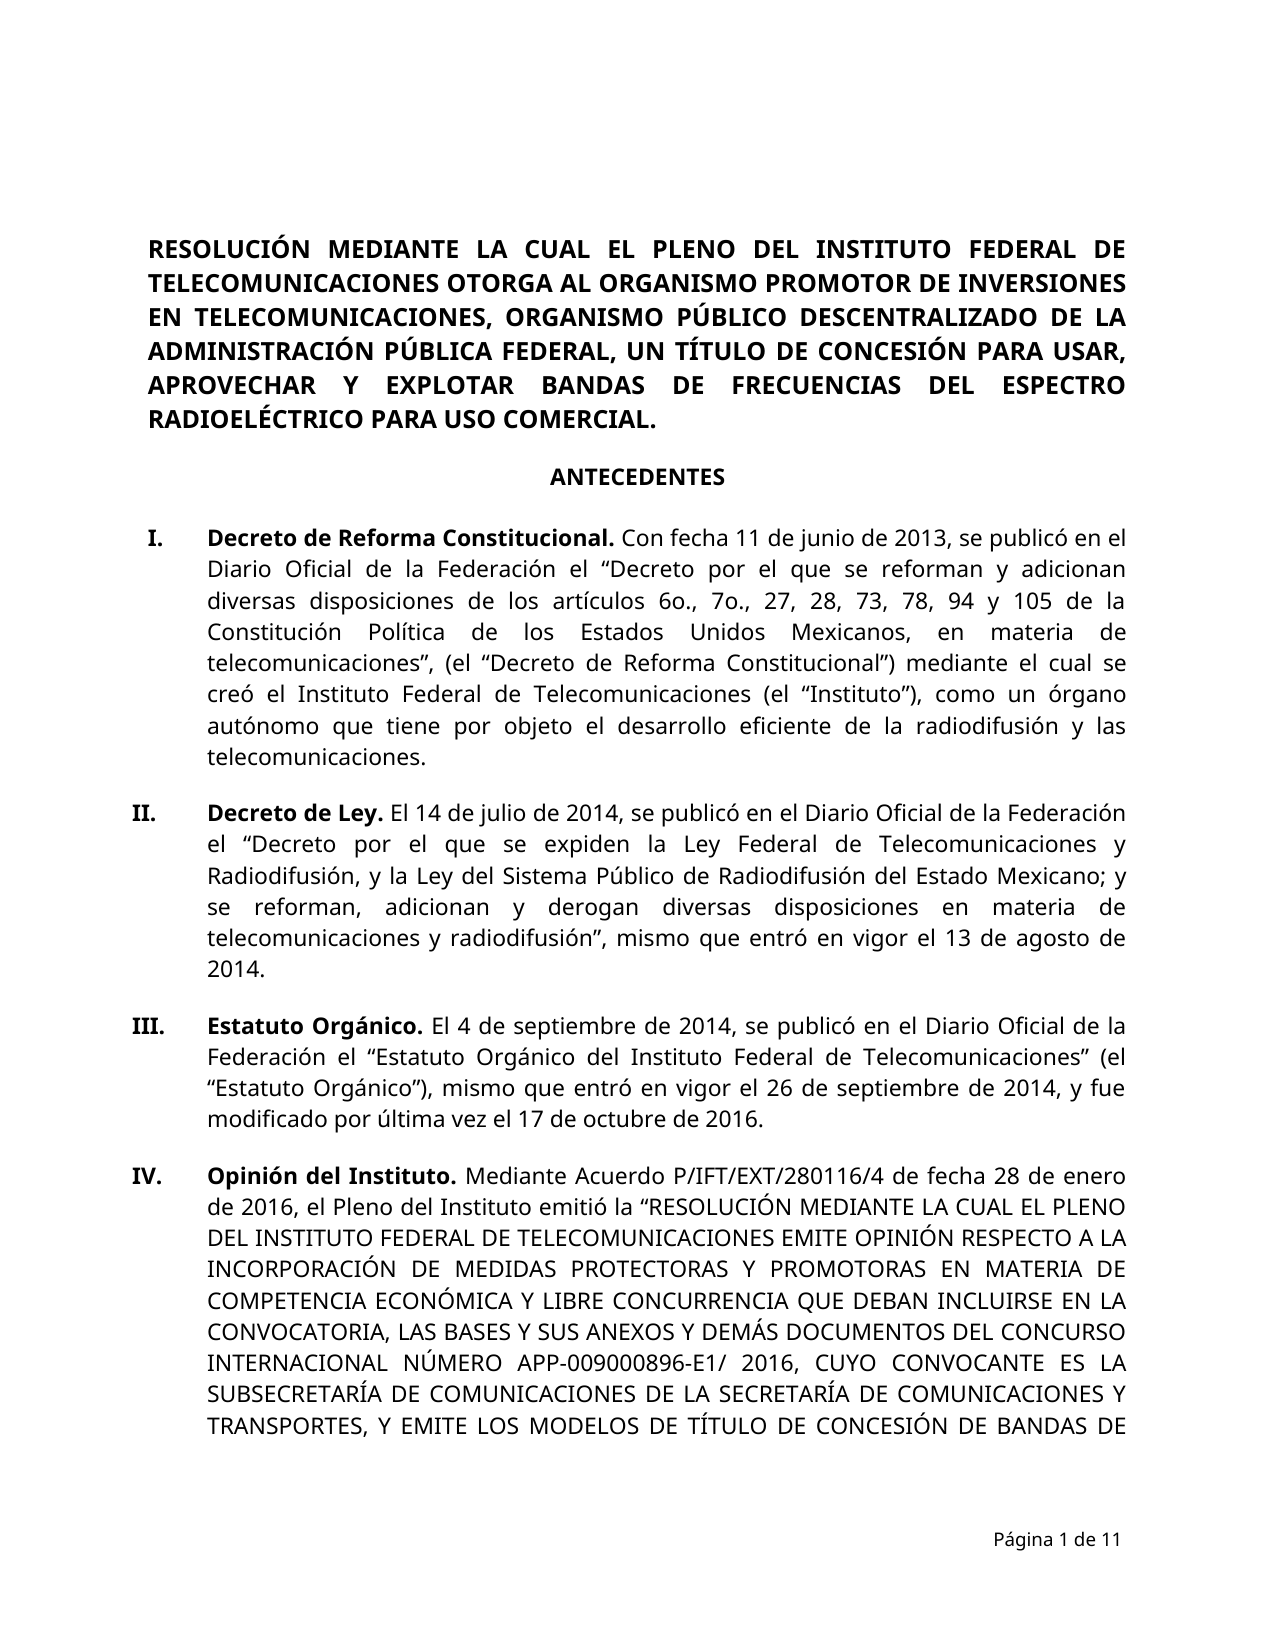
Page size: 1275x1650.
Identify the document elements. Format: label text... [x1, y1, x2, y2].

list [132, 1159, 1127, 1441]
subtitle RESOLUCIÓN MEDIANTE LA CUAL EL PLENO DEL INSTITUTO FEDERAL DE TELECOMUNICACIONES OTORGA AL ORGANISMO PROMOTOR DE INVERSIONES EN TELECOMUNICACIONES, ORGANISMO PÚBLICO DESCENTRALIZADO DE LA ADMINISTRACIÓN PÚBLICA FEDERAL, UN TÍTULO DE CONCESIÓN PARA USAR, APROVECHAR Y EXPLOTAR BANDAS DE FRECUENCIAS DEL ESPECTRO RADIOELÉCTRICO PARA USO COMERCIAL. [148, 232, 1127, 436]
list Estatuto Orgánico. El 4 de septiembre de 2014, se publicó en el Diario Oficial de la Federación el “Estatuto Orgánico del Instituto Federal de Telecomunicaciones” (el “Estatuto Orgánico”), mismo que entró en vigor el 26 de septiembre de 2014, y fue modificado por última vez el 17 de octubre de 2016. [132, 1009, 1127, 1134]
list Decreto de Ley. El 14 de julio de 2014, se publicó en el Diario Oficial de la Federación el “Decreto por el que se expiden la Ley Federal de Telecomunicaciones y Radiodifusión, y la Ley del Sistema Público de Radiodifusión del Estado Mexicano; y se reforman, adicionan y derogan diversas disposiciones en materia de telecomunicaciones y radiodifusión”, mismo que entró en vigor el 13 de agosto de 2014. [132, 797, 1127, 984]
list Decreto de Reforma Constitucional. Con fecha 11 de junio de 2013, se publicó en el Diario Oficial de la Federación el “Decreto por el que se reforman y adicionan diversas disposiciones de los artículos 6o., 7o., 27, 28, 73, 78, 94 y 105 de la Constitución Política de los Estados Unidos Mexicanos, en materia de telecomunicaciones”, (el “Decreto de Reforma Constitucional”) mediante el cual se creó el Instituto Federal de Telecomunicaciones (el “Instituto”), como un órgano autónomo que tiene por objeto el desarrollo eficiente de la radiodifusión y las telecomunicaciones. [148, 522, 1127, 772]
subtitle ANTECEDENTES [148, 461, 1127, 492]
